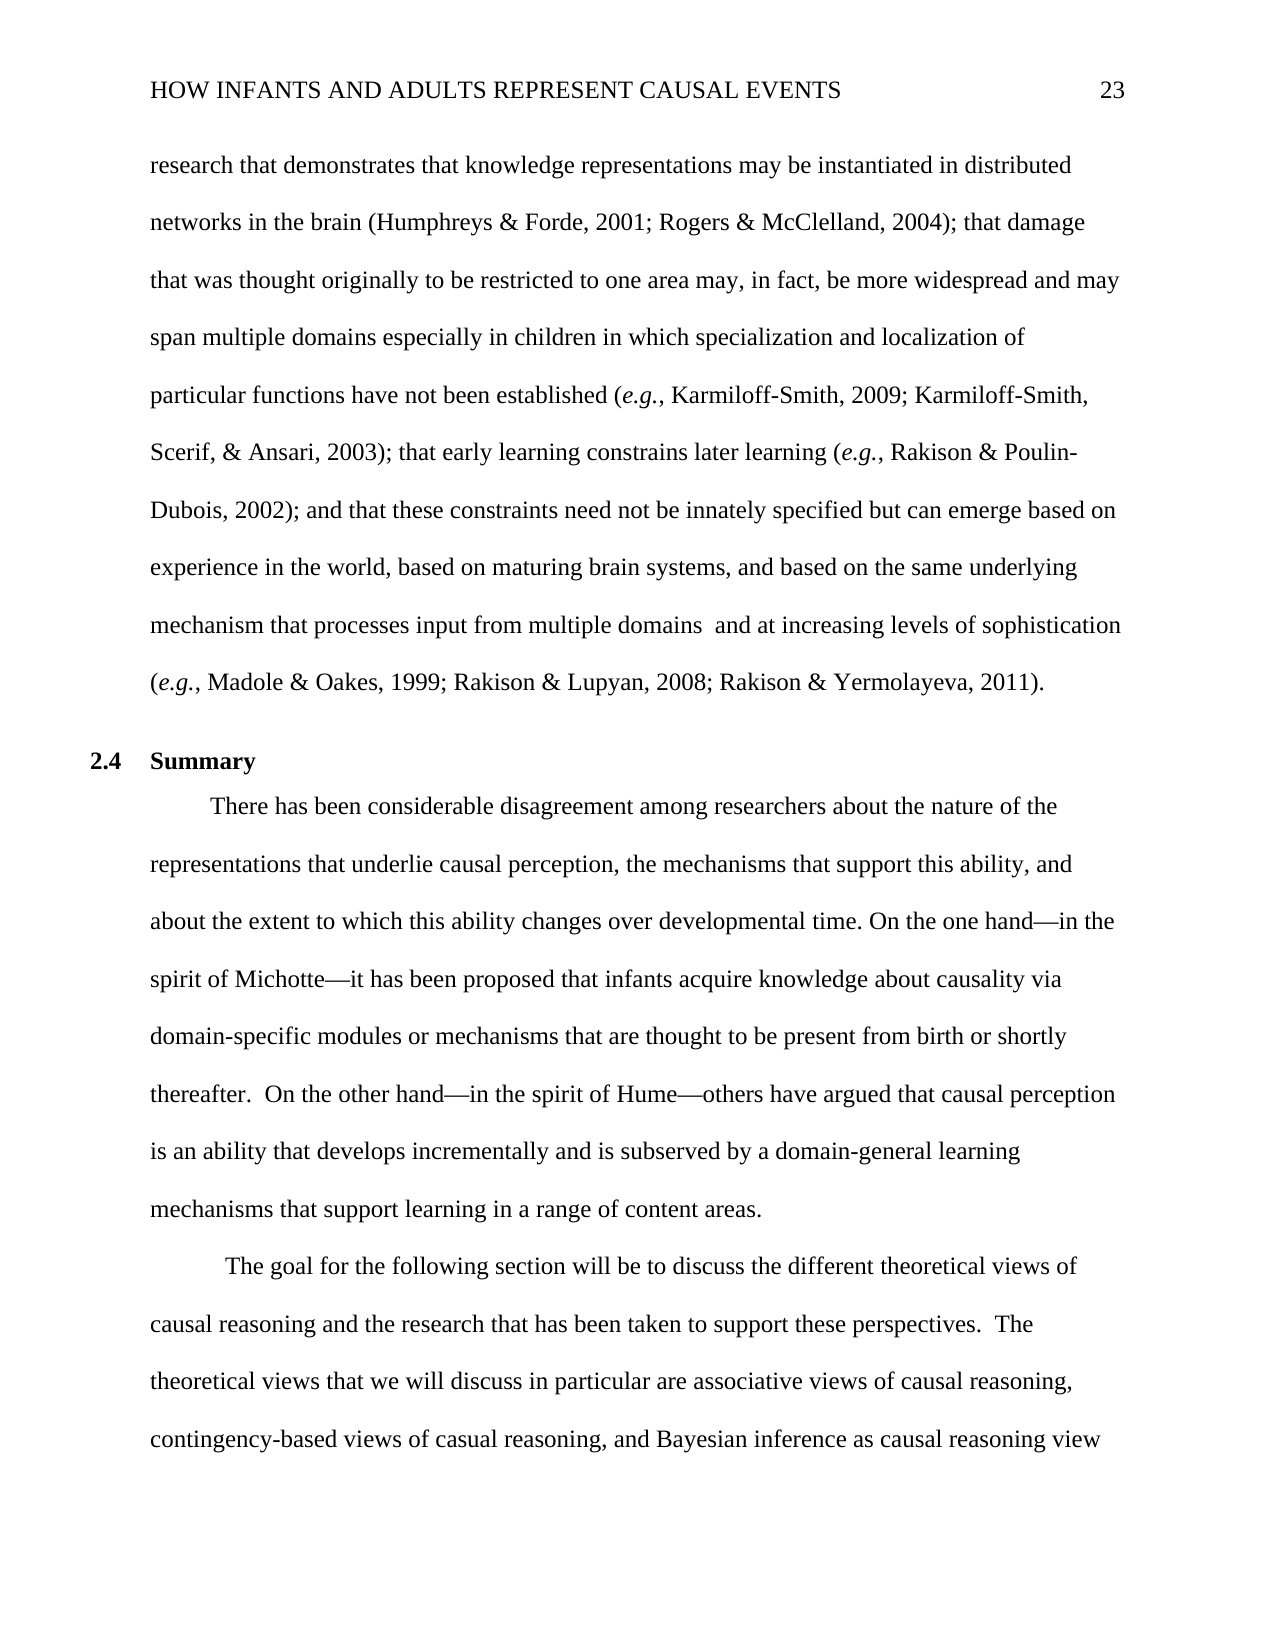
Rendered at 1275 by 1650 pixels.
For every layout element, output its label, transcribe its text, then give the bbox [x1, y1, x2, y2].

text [150, 1251, 1125, 1453]
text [150, 150, 1125, 696]
subtitle Summary [90, 746, 1125, 774]
text There has been considerable disagreement among researchers about the nature of the representations that underlie causal perception, the mechanisms that support this ability, and about the extent to which this ability changes over developmental time. On the one hand—in the spirit of Michotte—it has been proposed that infants acquire knowledge about causality via domain-specific modules or mechanisms that are thought to be present from birth or shortly thereafter. On the other hand—in the spirit of Hume—others have argued that causal perception is an ability that develops incrementally and is subserved by a domain-general learning mechanisms that support learning in a range of content areas. [150, 791, 1125, 1223]
